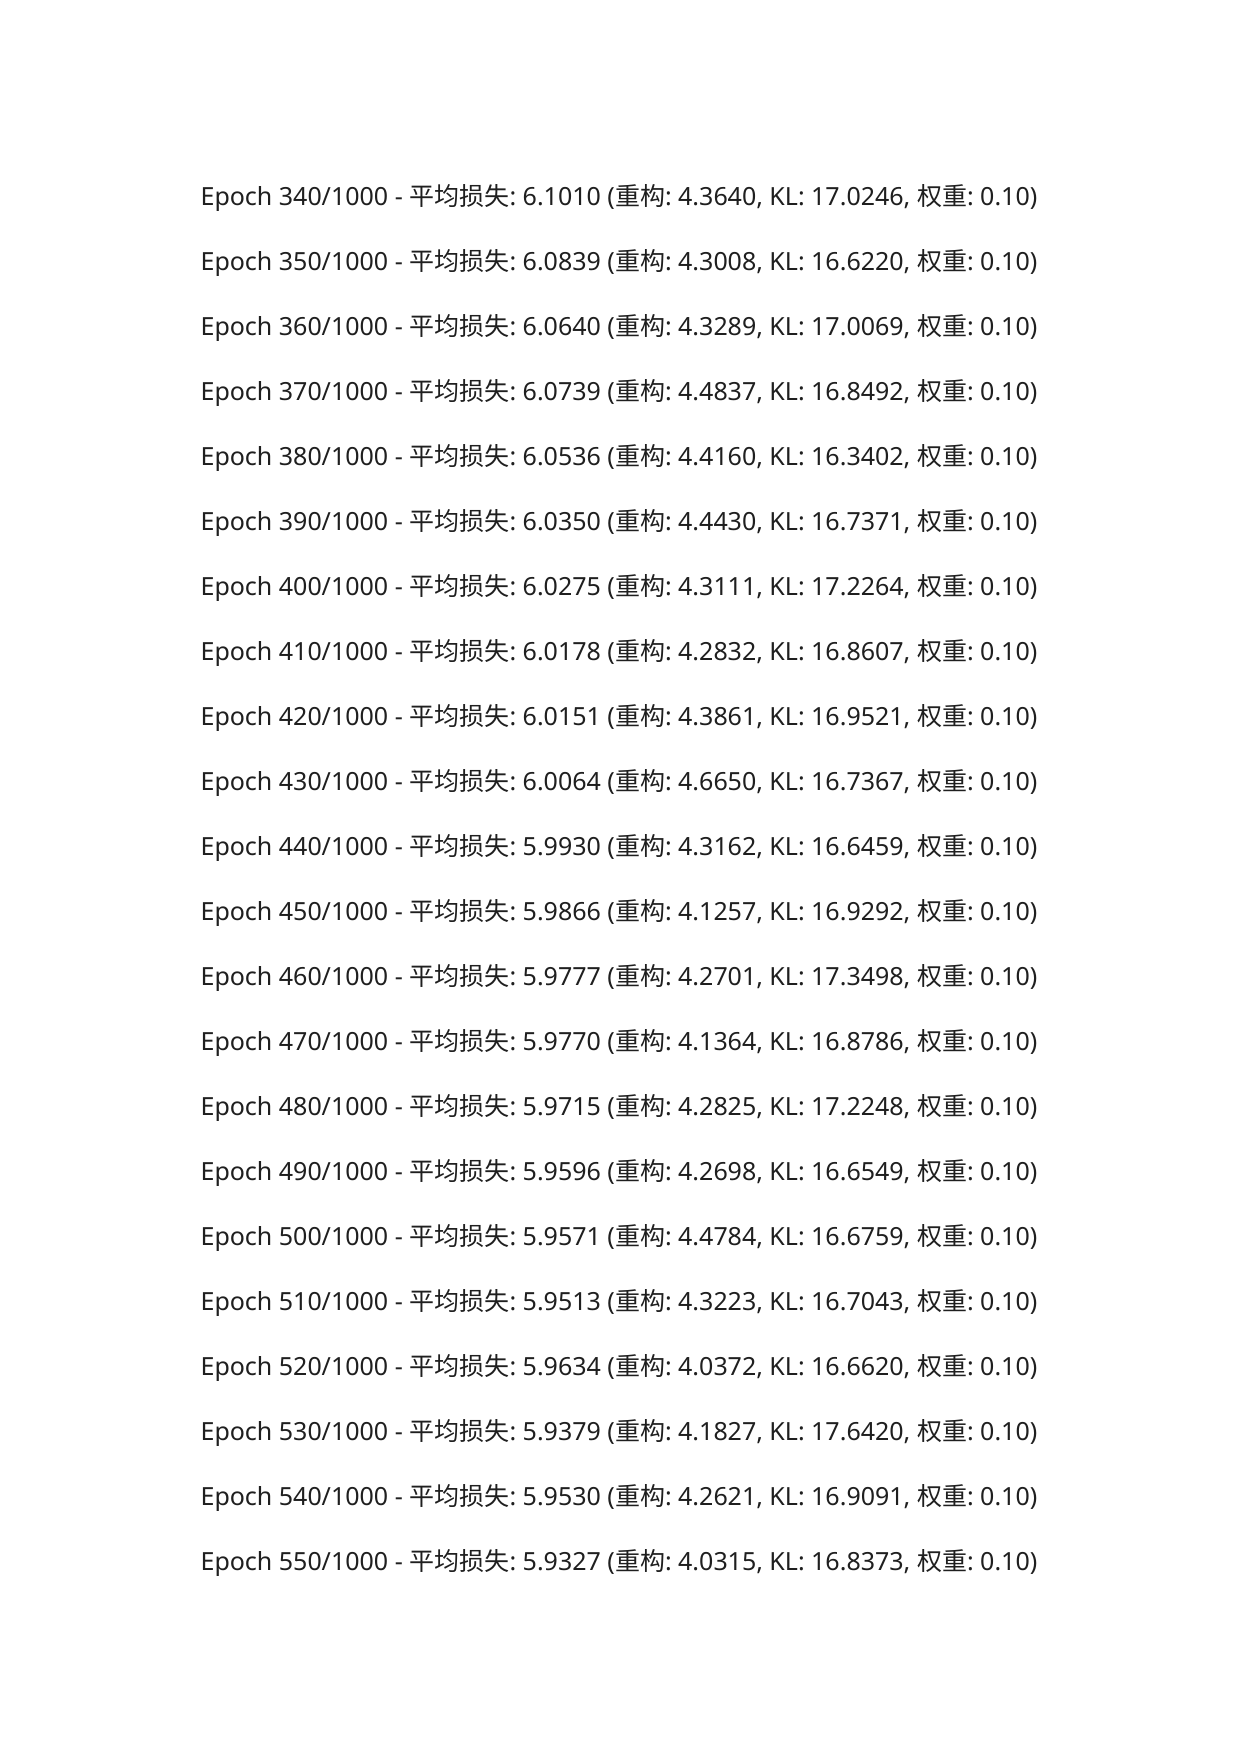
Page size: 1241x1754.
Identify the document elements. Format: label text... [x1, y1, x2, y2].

text Epoch 440/1000 - 平均损失: 5.9930 (重构: 4.3162, KL: 16.6459, 权重: 0.10) [187, 812, 1053, 877]
text Epoch 510/1000 - 平均损失: 5.9513 (重构: 4.3223, KL: 16.7043, 权重: 0.10) [187, 1267, 1053, 1332]
text Epoch 370/1000 - 平均损失: 6.0739 (重构: 4.4837, KL: 16.8492, 权重: 0.10) [187, 357, 1053, 422]
text Epoch 480/1000 - 平均损失: 5.9715 (重构: 4.2825, KL: 17.2248, 权重: 0.10) [187, 1072, 1053, 1137]
text Epoch 470/1000 - 平均损失: 5.9770 (重构: 4.1364, KL: 16.8786, 权重: 0.10) [187, 1007, 1053, 1072]
text Epoch 410/1000 - 平均损失: 6.0178 (重构: 4.2832, KL: 16.8607, 权重: 0.10) [187, 617, 1053, 682]
text Epoch 340/1000 - 平均损失: 6.1010 (重构: 4.3640, KL: 17.0246, 权重: 0.10) [187, 162, 1053, 227]
text Epoch 380/1000 - 平均损失: 6.0536 (重构: 4.4160, KL: 16.3402, 权重: 0.10) [187, 422, 1053, 487]
text Epoch 420/1000 - 平均损失: 6.0151 (重构: 4.3861, KL: 16.9521, 权重: 0.10) [187, 682, 1053, 747]
text Epoch 500/1000 - 平均损失: 5.9571 (重构: 4.4784, KL: 16.6759, 权重: 0.10) [187, 1202, 1053, 1267]
text Epoch 550/1000 - 平均损失: 5.9327 (重构: 4.0315, KL: 16.8373, 权重: 0.10) [187, 1527, 1053, 1592]
text Epoch 400/1000 - 平均损失: 6.0275 (重构: 4.3111, KL: 17.2264, 权重: 0.10) [187, 552, 1053, 617]
text Epoch 450/1000 - 平均损失: 5.9866 (重构: 4.1257, KL: 16.9292, 权重: 0.10) [187, 877, 1053, 942]
text Epoch 430/1000 - 平均损失: 6.0064 (重构: 4.6650, KL: 16.7367, 权重: 0.10) [187, 747, 1053, 812]
text Epoch 350/1000 - 平均损失: 6.0839 (重构: 4.3008, KL: 16.6220, 权重: 0.10) [187, 227, 1053, 292]
text Epoch 490/1000 - 平均损失: 5.9596 (重构: 4.2698, KL: 16.6549, 权重: 0.10) [187, 1137, 1053, 1202]
text Epoch 390/1000 - 平均损失: 6.0350 (重构: 4.4430, KL: 16.7371, 权重: 0.10) [187, 487, 1053, 552]
text Epoch 520/1000 - 平均损失: 5.9634 (重构: 4.0372, KL: 16.6620, 权重: 0.10) [187, 1332, 1053, 1397]
text Epoch 460/1000 - 平均损失: 5.9777 (重构: 4.2701, KL: 17.3498, 权重: 0.10) [187, 942, 1053, 1007]
text Epoch 540/1000 - 平均损失: 5.9530 (重构: 4.2621, KL: 16.9091, 权重: 0.10) [187, 1462, 1053, 1527]
text Epoch 360/1000 - 平均损失: 6.0640 (重构: 4.3289, KL: 17.0069, 权重: 0.10) [187, 292, 1053, 357]
text Epoch 530/1000 - 平均损失: 5.9379 (重构: 4.1827, KL: 17.6420, 权重: 0.10) [187, 1397, 1053, 1462]
